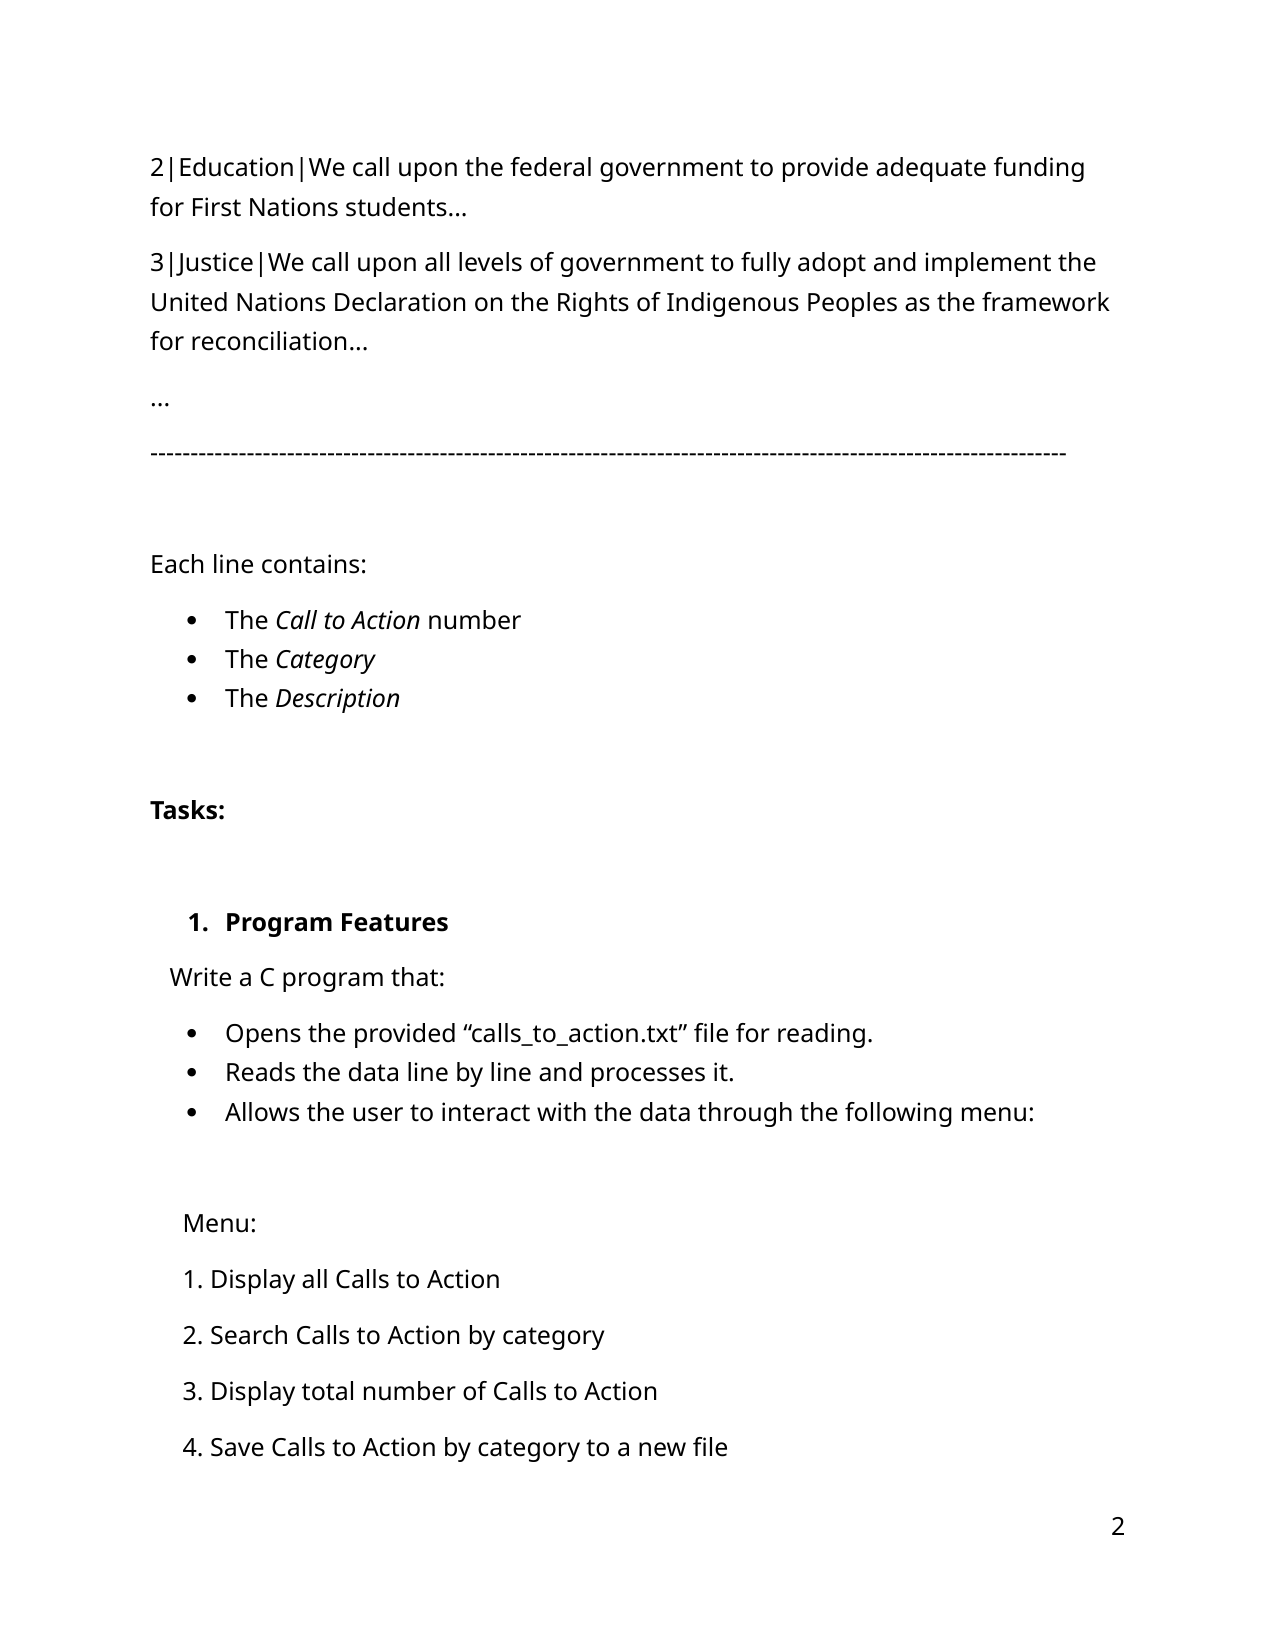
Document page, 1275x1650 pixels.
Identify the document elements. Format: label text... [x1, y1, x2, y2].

text 1. Display all Calls to Action [150, 1262, 1125, 1296]
text 2. Search Calls to Action by category [150, 1317, 1125, 1352]
text 4. Save Calls to Action by category to a new file [150, 1429, 1125, 1463]
text 2|Education|We call upon the federal government to provide adequate funding for First Nations students... [150, 150, 1125, 223]
text Tasks: [150, 792, 1125, 827]
text ------------------------------------------------------------------------------------------------------------------ [150, 435, 1125, 469]
text Menu: [150, 1206, 1125, 1240]
list The Description [187, 681, 1125, 715]
list The Call to Action number [187, 602, 1125, 637]
list Program Features [187, 904, 1125, 938]
text ... [150, 379, 1125, 413]
list The Category [187, 642, 1125, 676]
text 3. Display total number of Calls to Action [150, 1373, 1125, 1407]
text Write a C program that: [150, 960, 1125, 994]
list Reads the data line by line and processes it. [187, 1055, 1125, 1089]
text 3|Justice|We call upon all levels of government to fully adopt and implement the United Nations Declaration on the Rights of Indigenous Peoples as the framework for reconciliation... [150, 245, 1125, 357]
list Opens the provided “calls_to_action.txt” file for reading. [187, 1016, 1125, 1050]
list Allows the user to interact with the data through the following menu: [187, 1094, 1125, 1128]
text Each line contains: [150, 547, 1125, 581]
